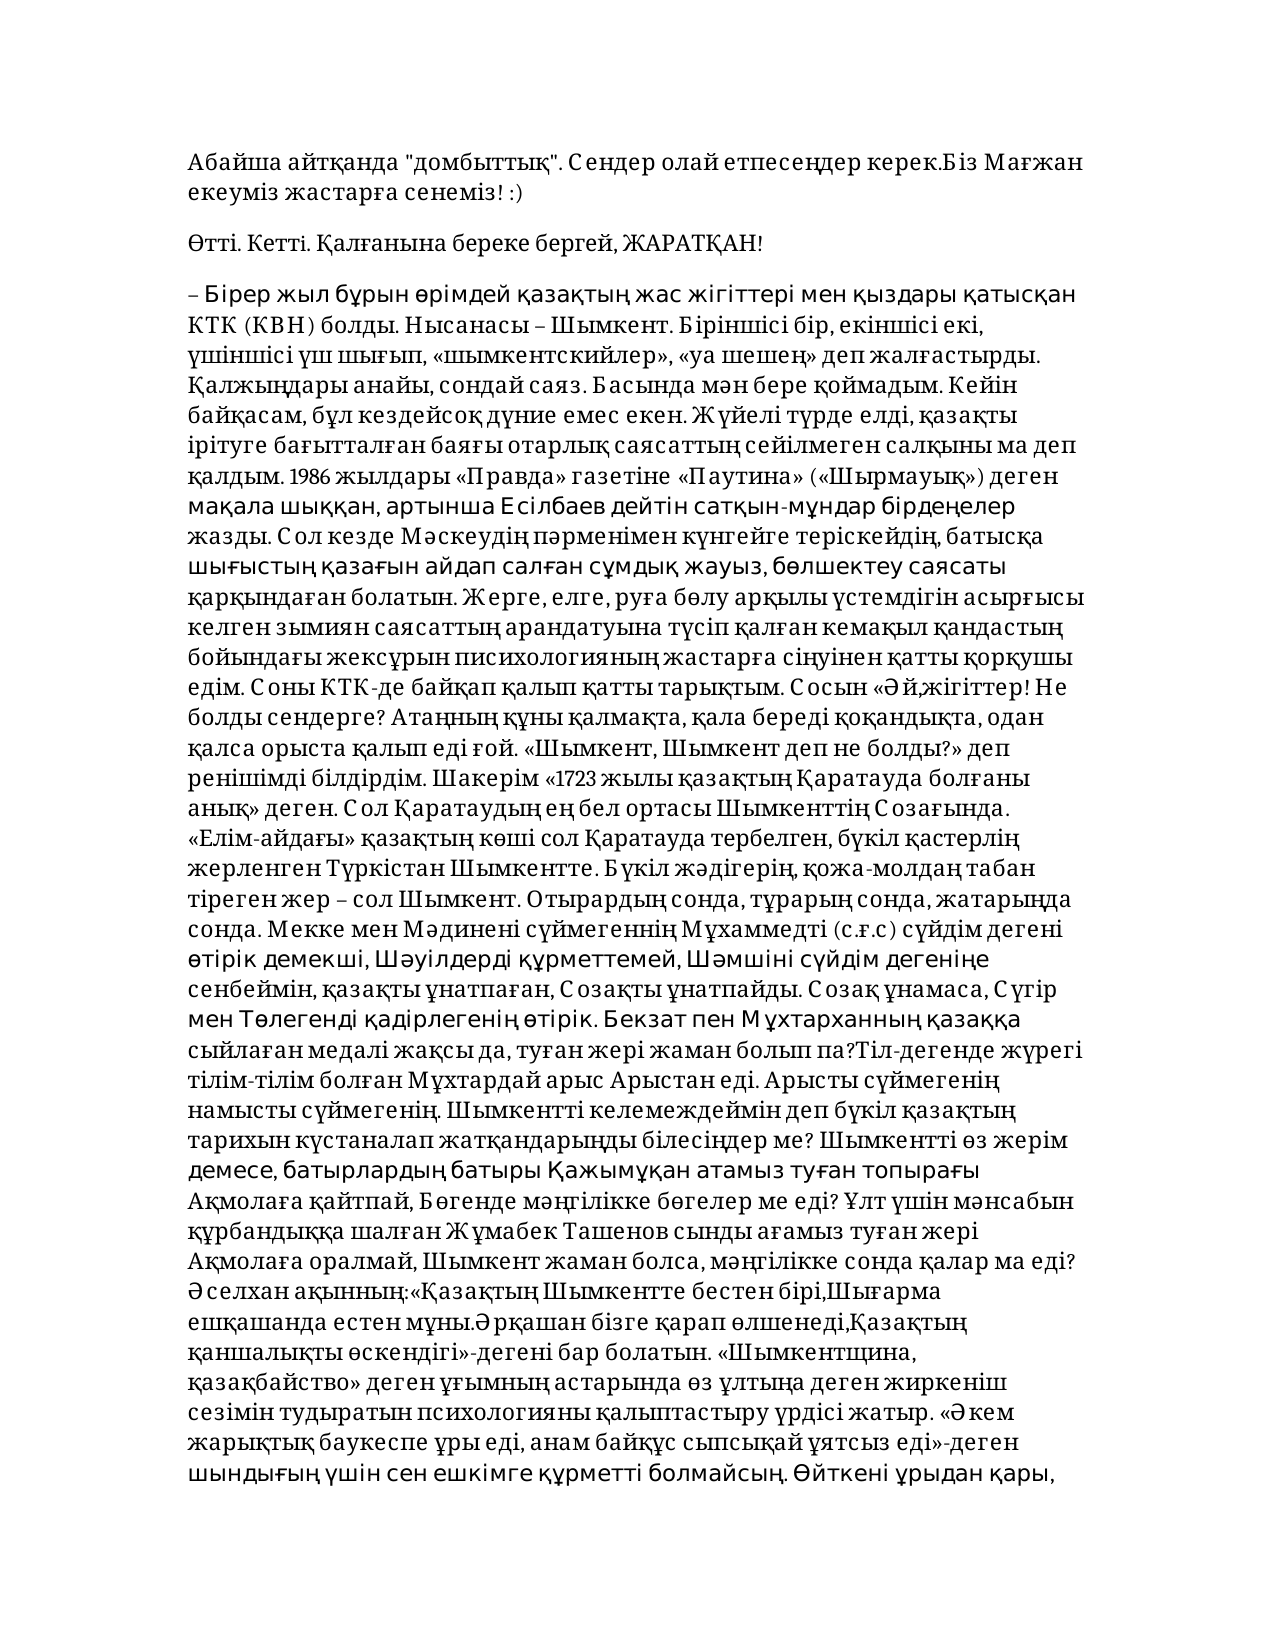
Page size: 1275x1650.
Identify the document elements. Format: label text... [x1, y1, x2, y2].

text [187, 282, 1087, 1487]
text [187, 150, 1087, 207]
text Өтті. Кеттi. Қалғанына береке бергей, ЖАРАТҚАН! [187, 231, 1087, 258]
